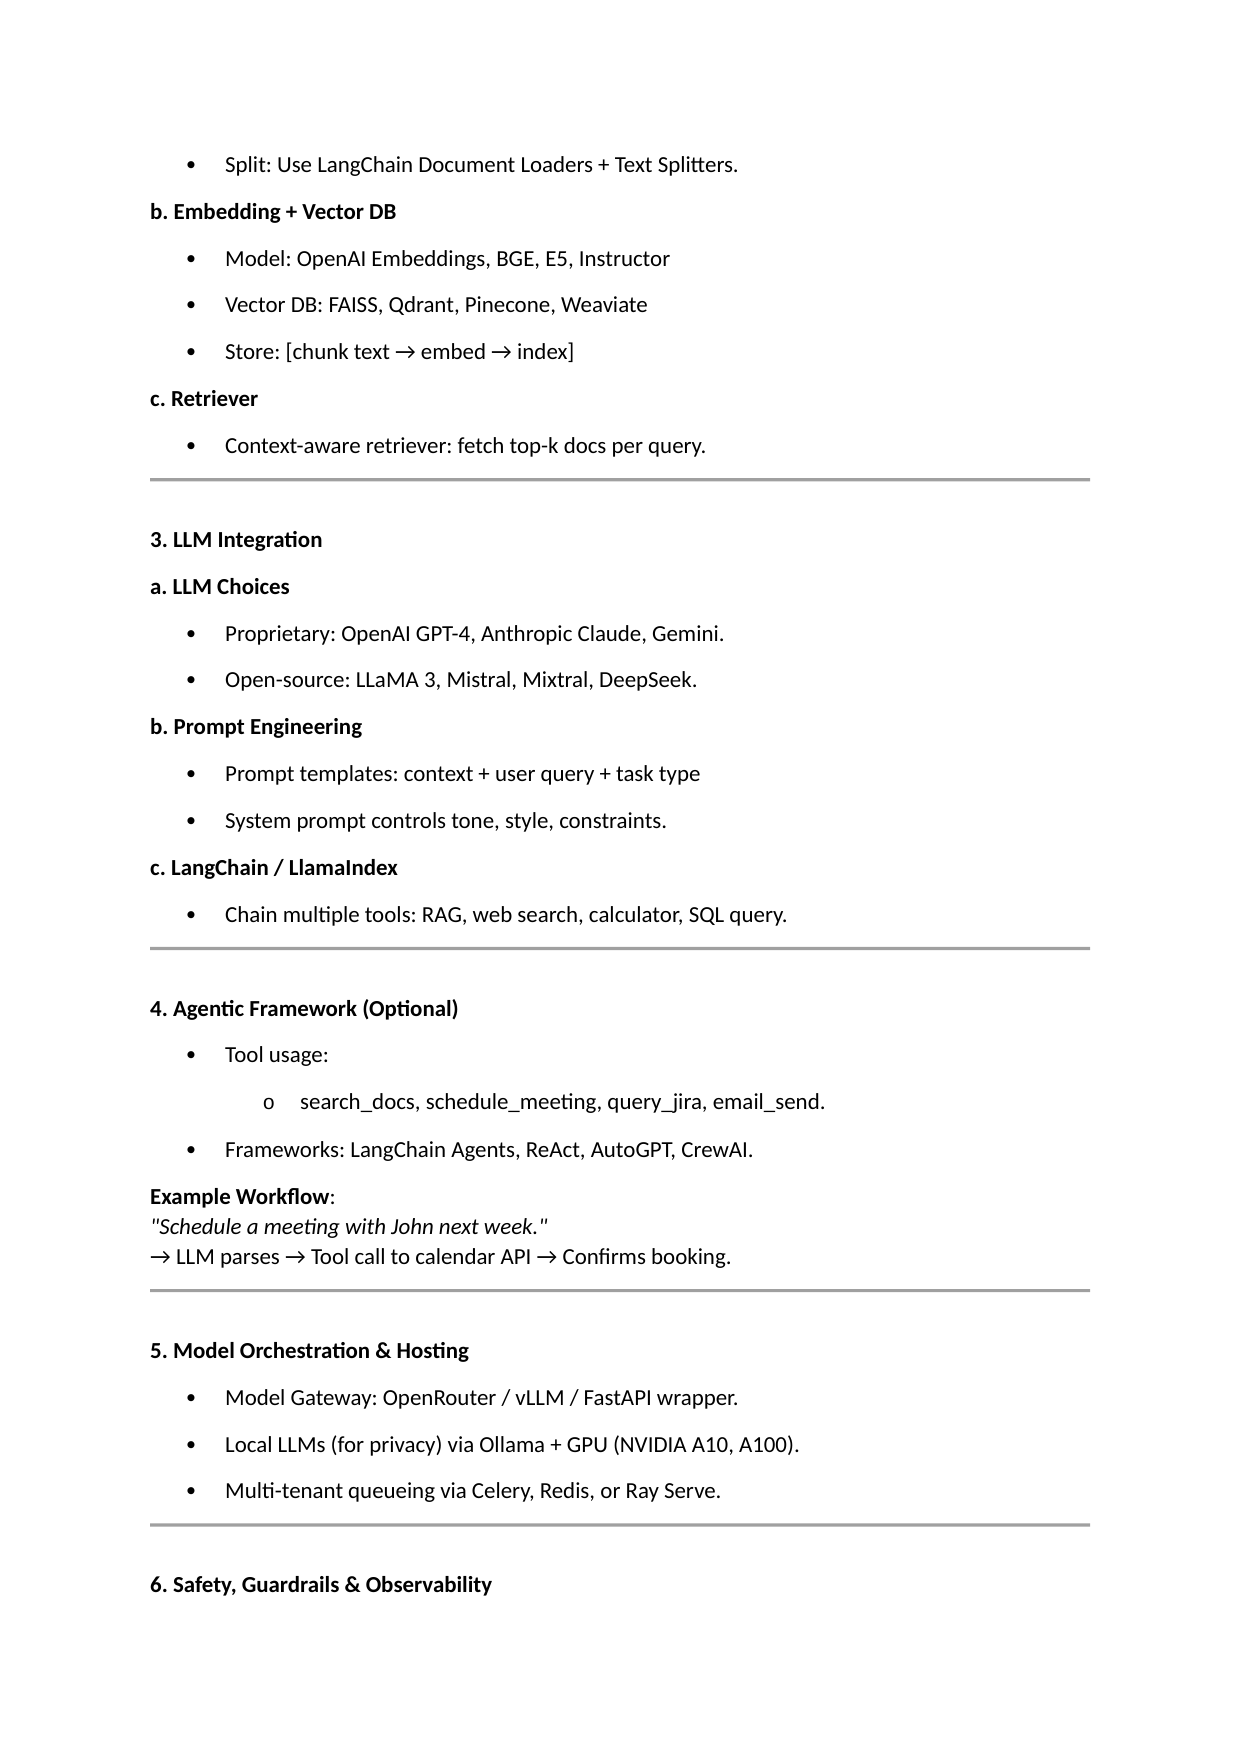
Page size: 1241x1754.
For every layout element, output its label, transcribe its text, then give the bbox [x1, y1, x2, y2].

list search_docs, schedule_meeting, query_jira, email_send. [262, 1087, 1090, 1116]
list System prompt controls tone, style, constraints. [187, 806, 1090, 834]
text a. LLM Choices [150, 572, 1090, 600]
list Tool usage: [187, 1041, 1090, 1069]
text b. Prompt Engineering [150, 712, 1090, 741]
list Chain multiple tools: RAG, web search, calculator, SQL query. [187, 900, 1090, 928]
text 4. Agentic Framework (Optional) [150, 994, 1090, 1022]
text c. Retriever [150, 384, 1090, 412]
list Context-aware retriever: fetch top-k docs per query. [187, 431, 1090, 459]
list Local LLMs (for privacy) via Ollama + GPU (NVIDIA A10, A100). [187, 1430, 1090, 1458]
list Proprietary: OpenAI GPT-4, Anthropic Claude, Gemini. [187, 619, 1090, 647]
list Frameworks: LangChain Agents, ReAct, AutoGPT, CrewAI. [187, 1135, 1090, 1163]
list Model Gateway: OpenRouter / vLLM / FastAPI wrapper. [187, 1383, 1090, 1411]
text 3. LLM Integration [150, 525, 1090, 553]
text b. Embedding + Vector DB [150, 197, 1090, 225]
text Example Workflow: "Schedule a meeting with John next week." → LLM parses → Tool call to calendar API → Confirms booking. [150, 1182, 1090, 1270]
text c. LangChain / LlamaIndex [150, 853, 1090, 881]
list Prompt templates: context + user query + task type [187, 759, 1090, 787]
list Store: [chunk text → embed → index] [187, 337, 1090, 366]
list Model: OpenAI Embeddings, BGE, E5, Instructor [187, 244, 1090, 272]
list Vector DB: FAISS, Qdrant, Pinecone, Weaviate [187, 291, 1090, 319]
list Open-source: LLaMA 3, Mistral, Mixtral, DeepSeek. [187, 666, 1090, 694]
list Multi-tenant queueing via Celery, Redis, or Ray Serve. [187, 1477, 1090, 1504]
text 6. Safety, Guardrails & Observability [150, 1570, 1090, 1598]
text 5. Model Orchestration & Hosting [150, 1336, 1090, 1364]
list Split: Use LangChain Document Loaders + Text Splitters. [187, 150, 1090, 178]
